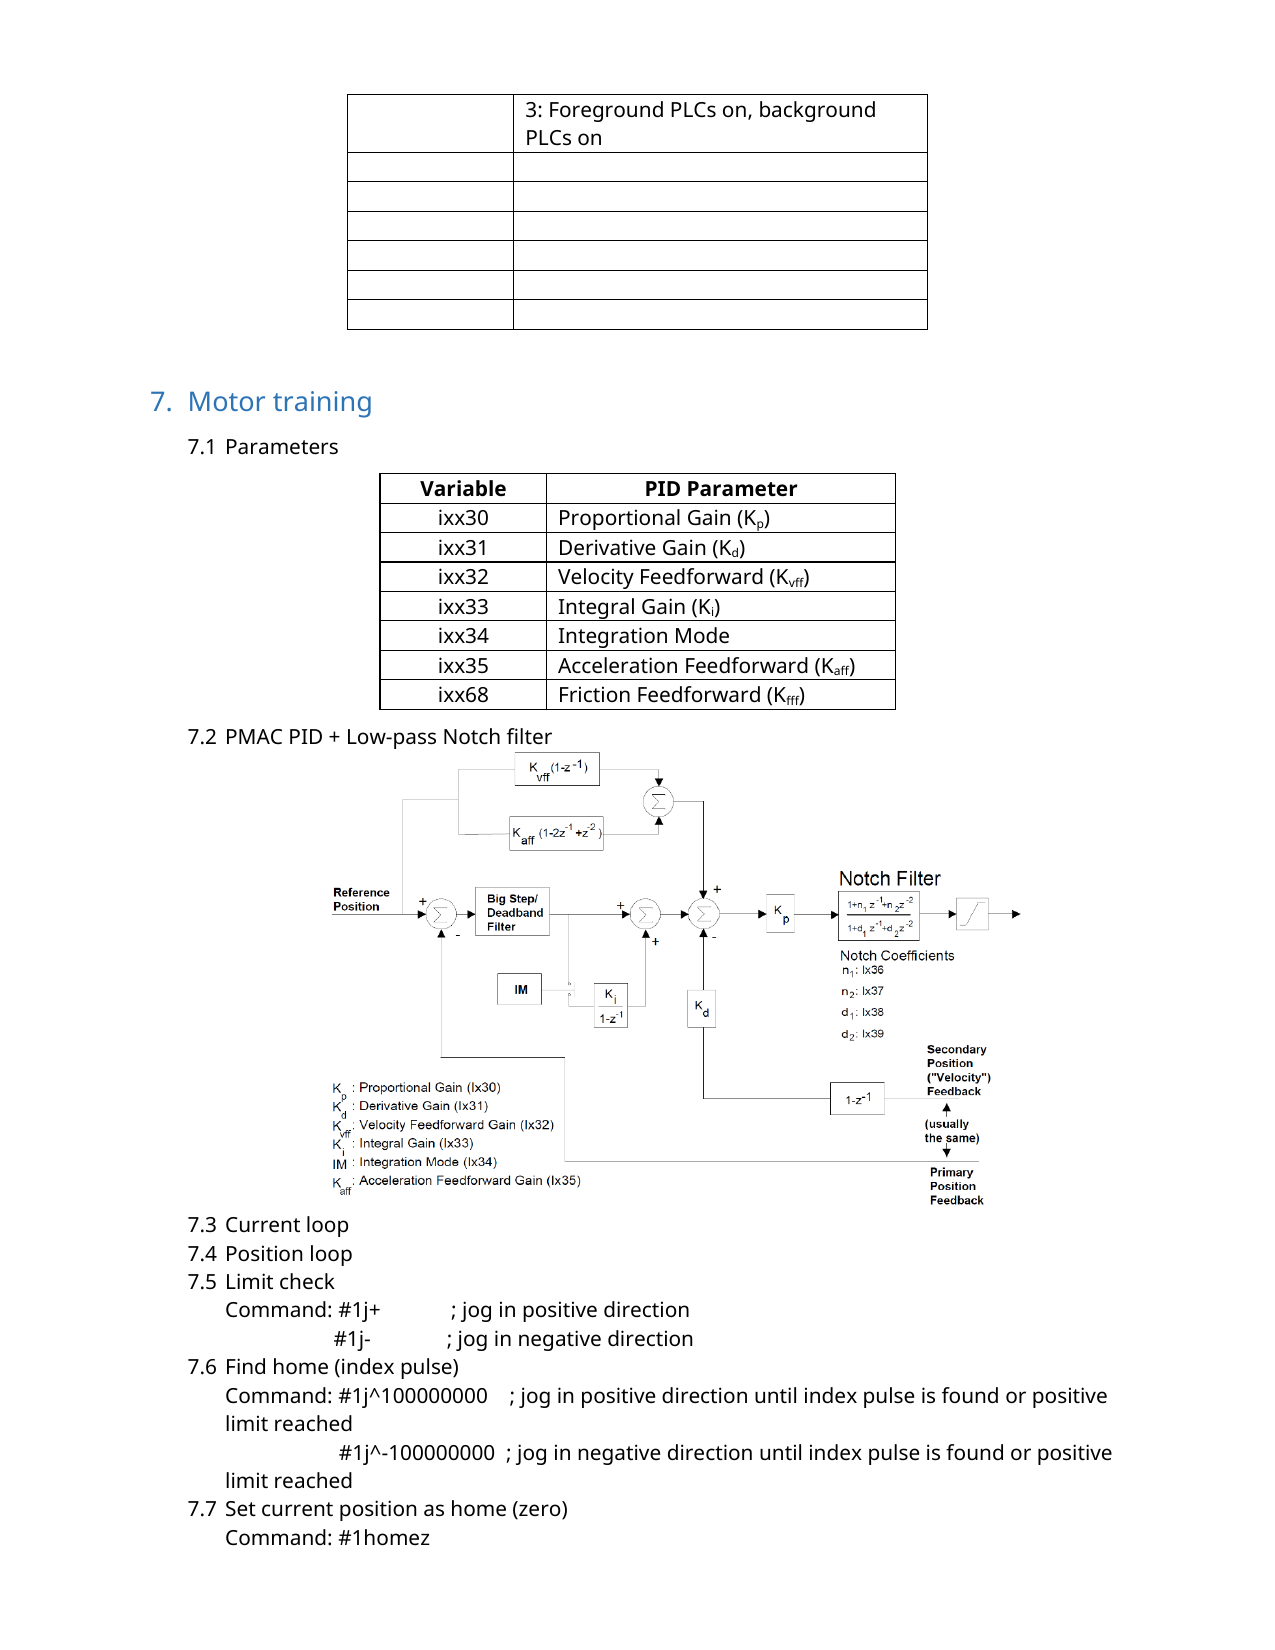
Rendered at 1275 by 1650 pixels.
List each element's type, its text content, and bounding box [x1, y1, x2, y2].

table_cell ixx31 [381, 533, 546, 561]
list #1j- ; jog in negative direction [225, 1324, 1125, 1352]
list #1j^-100000000 ; jog in negative direction until index pulse is found or positive limit reached [225, 1438, 1125, 1494]
table_cell [514, 271, 927, 299]
table_cell Derivative Gain (Kd) [547, 533, 895, 561]
table_cell [348, 182, 513, 211]
table_cell ixx32 [381, 563, 546, 591]
table_cell Acceleration Feedforward (Kaff) [547, 651, 895, 679]
list PMAC PID + Low-pass Notch filter [187, 722, 1125, 751]
table_cell [514, 212, 927, 240]
table_cell [514, 153, 927, 181]
table_header PID Parameter [547, 474, 895, 502]
list Position loop [187, 1239, 1125, 1267]
table_cell [348, 271, 513, 299]
list Limit check [187, 1267, 1125, 1296]
table_cell ixx35 [381, 651, 546, 679]
list Find home (index pulse) [187, 1352, 1125, 1381]
table_cell Integral Gain (Ki) [547, 592, 895, 620]
picture [321, 750, 1029, 1211]
list Parameters [187, 432, 1125, 460]
table_cell [514, 182, 927, 211]
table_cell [514, 95, 927, 152]
subtitle Motor training [150, 383, 1125, 419]
list Command: #1j^100000000 ; jog in positive direction until index pulse is found or positive limit reached [225, 1381, 1125, 1438]
table_cell [348, 212, 513, 240]
table_cell ixx34 [381, 621, 546, 650]
list Command: #1j+ ; jog in positive direction [225, 1296, 1125, 1324]
table_cell ixx68 [381, 680, 546, 709]
table_cell [514, 241, 927, 269]
table_cell ixx30 [381, 504, 546, 532]
table_cell ixx33 [381, 592, 546, 620]
table_cell Friction Feedforward (Kfff) [547, 680, 895, 709]
table_cell Proportional Gain (Kp) [547, 504, 895, 532]
table_cell [348, 153, 513, 181]
list Set current position as home (zero) [187, 1494, 1125, 1523]
table_cell Integration Mode [547, 621, 895, 650]
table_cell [348, 95, 513, 152]
table_cell [348, 300, 513, 328]
table_cell [348, 241, 513, 269]
table_cell Velocity Feedforward (Kvff) [547, 563, 895, 591]
table_cell [514, 300, 927, 328]
list Current loop [187, 1210, 1125, 1239]
table_header Variable [381, 474, 546, 502]
list Command: #1homez [225, 1523, 1125, 1551]
